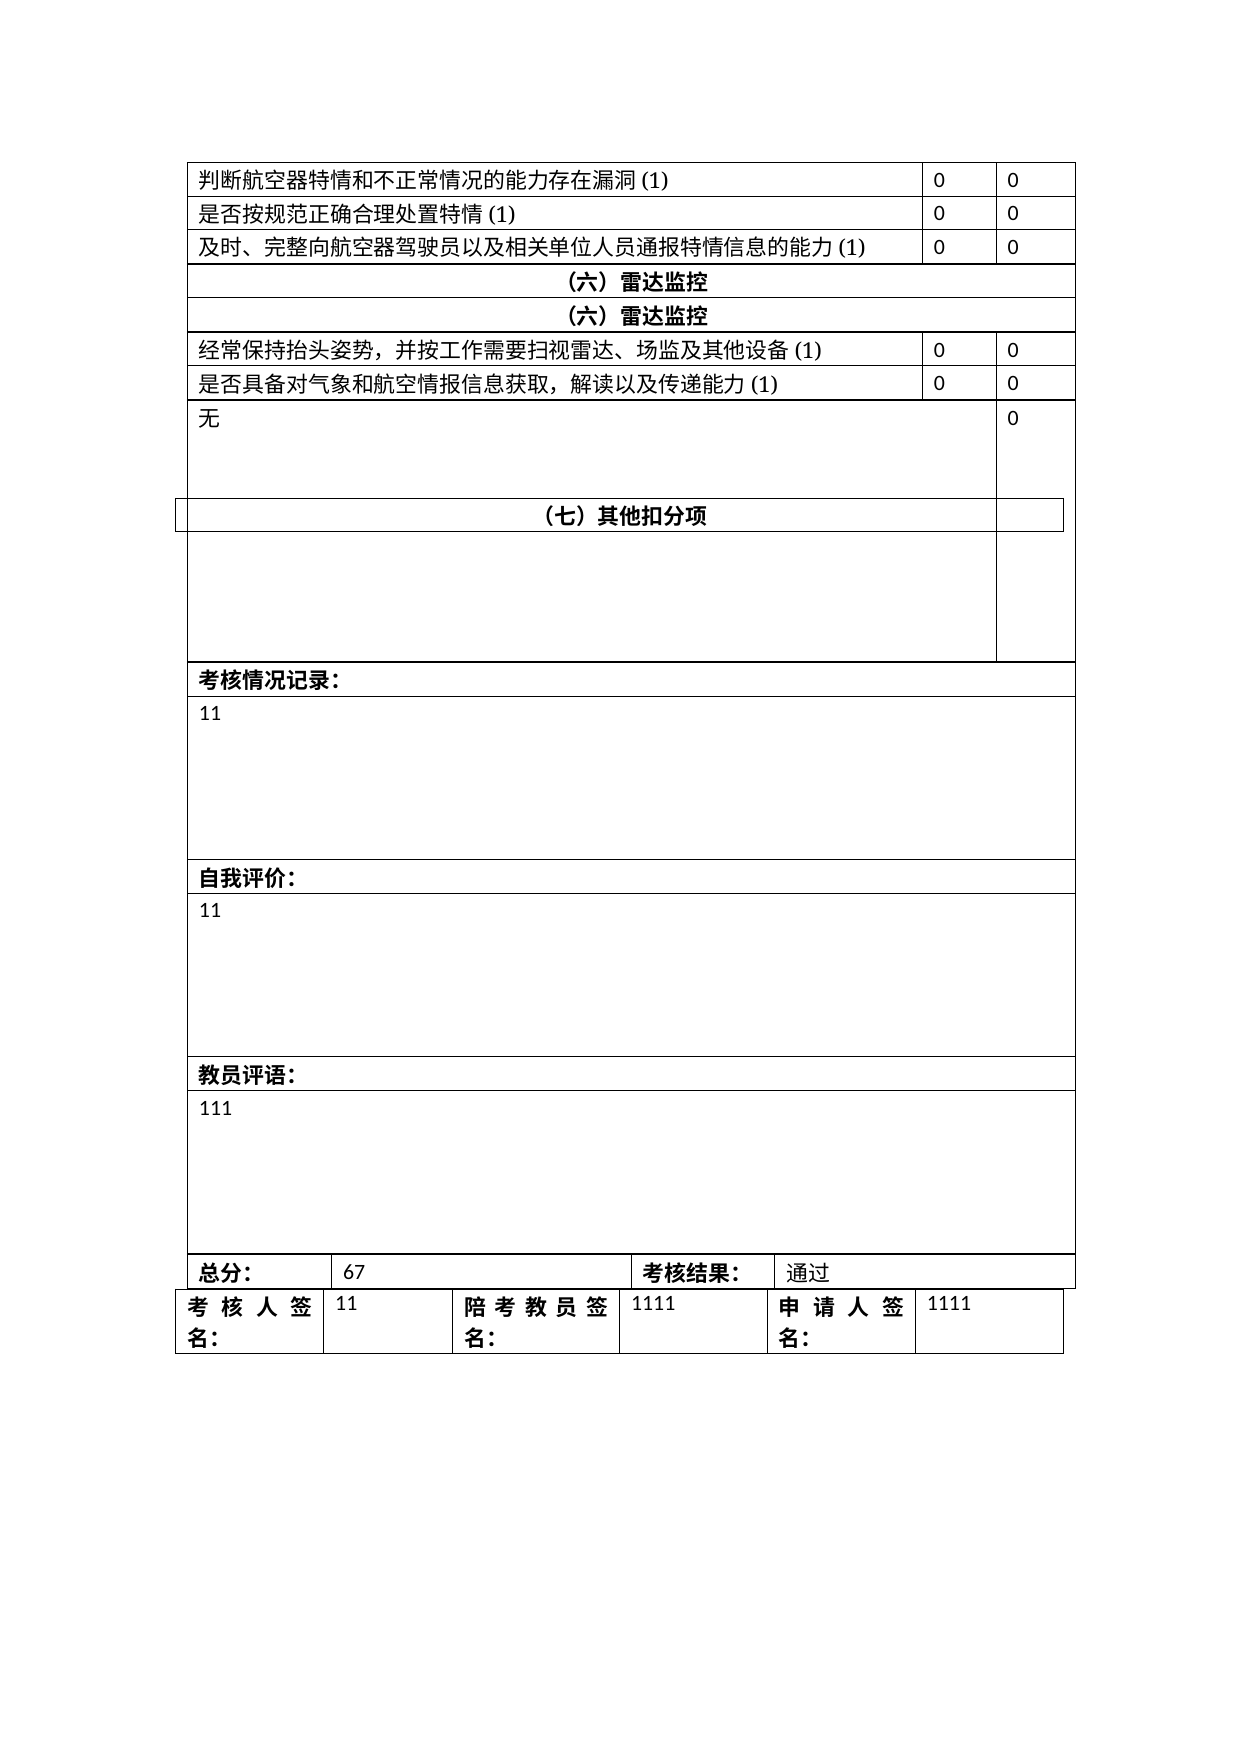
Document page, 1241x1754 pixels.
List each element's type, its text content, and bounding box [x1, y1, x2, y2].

table_header （七）其他扣分项 [176, 499, 1063, 531]
table_cell 及时、完整向航空器驾驶员以及相关单位人员通报特情信息的能力 (1) [188, 230, 922, 263]
table_cell 0 [997, 230, 1075, 263]
table_header 0 [997, 401, 1075, 661]
table_cell 11 [188, 894, 1075, 1056]
table_header （六）雷达监控 [188, 265, 1075, 297]
table_cell 0 [923, 197, 996, 229]
table_header 考核结果： [632, 1255, 774, 1288]
table_header 总分： [188, 1255, 331, 1288]
table_header 判断航空器特情和不正常情况的能力存在漏洞 (1) [188, 163, 922, 196]
table_cell （六）雷达监控 [188, 298, 1075, 331]
table_header 陪考教员签名： [453, 1290, 619, 1353]
table_header 1111 [916, 1290, 1063, 1353]
table_header 67 [332, 1255, 631, 1288]
table_header 考核人签名： [176, 1290, 323, 1353]
table_cell 0 [997, 197, 1075, 229]
table_cell 是否按规范正确合理处置特情 (1) [188, 197, 922, 229]
table_header 申请人签名： [768, 1290, 915, 1353]
table_cell 0 [997, 366, 1075, 399]
table_cell 教员评语： [188, 1057, 1075, 1090]
table_cell 0 [923, 366, 996, 399]
table_header 11 [324, 1290, 452, 1353]
table_header 0 [923, 163, 996, 196]
table_header 无 [188, 532, 996, 661]
table_header 0 [923, 333, 996, 365]
table_cell 0 [923, 230, 996, 263]
table_header 0 [997, 333, 1075, 365]
table_header 无 [188, 401, 996, 498]
table_header 通过 [775, 1255, 1075, 1288]
table_header 考核情况记录： [188, 663, 1075, 696]
table_header 经常保持抬头姿势，并按工作需要扫视雷达、场监及其他设备 (1) [188, 333, 922, 365]
table_cell 11 [188, 697, 1075, 859]
table_cell 自我评价： [188, 860, 1075, 893]
table_cell 111 [188, 1091, 1075, 1253]
table_cell 是否具备对气象和航空情报信息获取，解读以及传递能力 (1) [188, 366, 922, 399]
table_header 1111 [620, 1290, 767, 1353]
table_header 0 [997, 163, 1075, 196]
